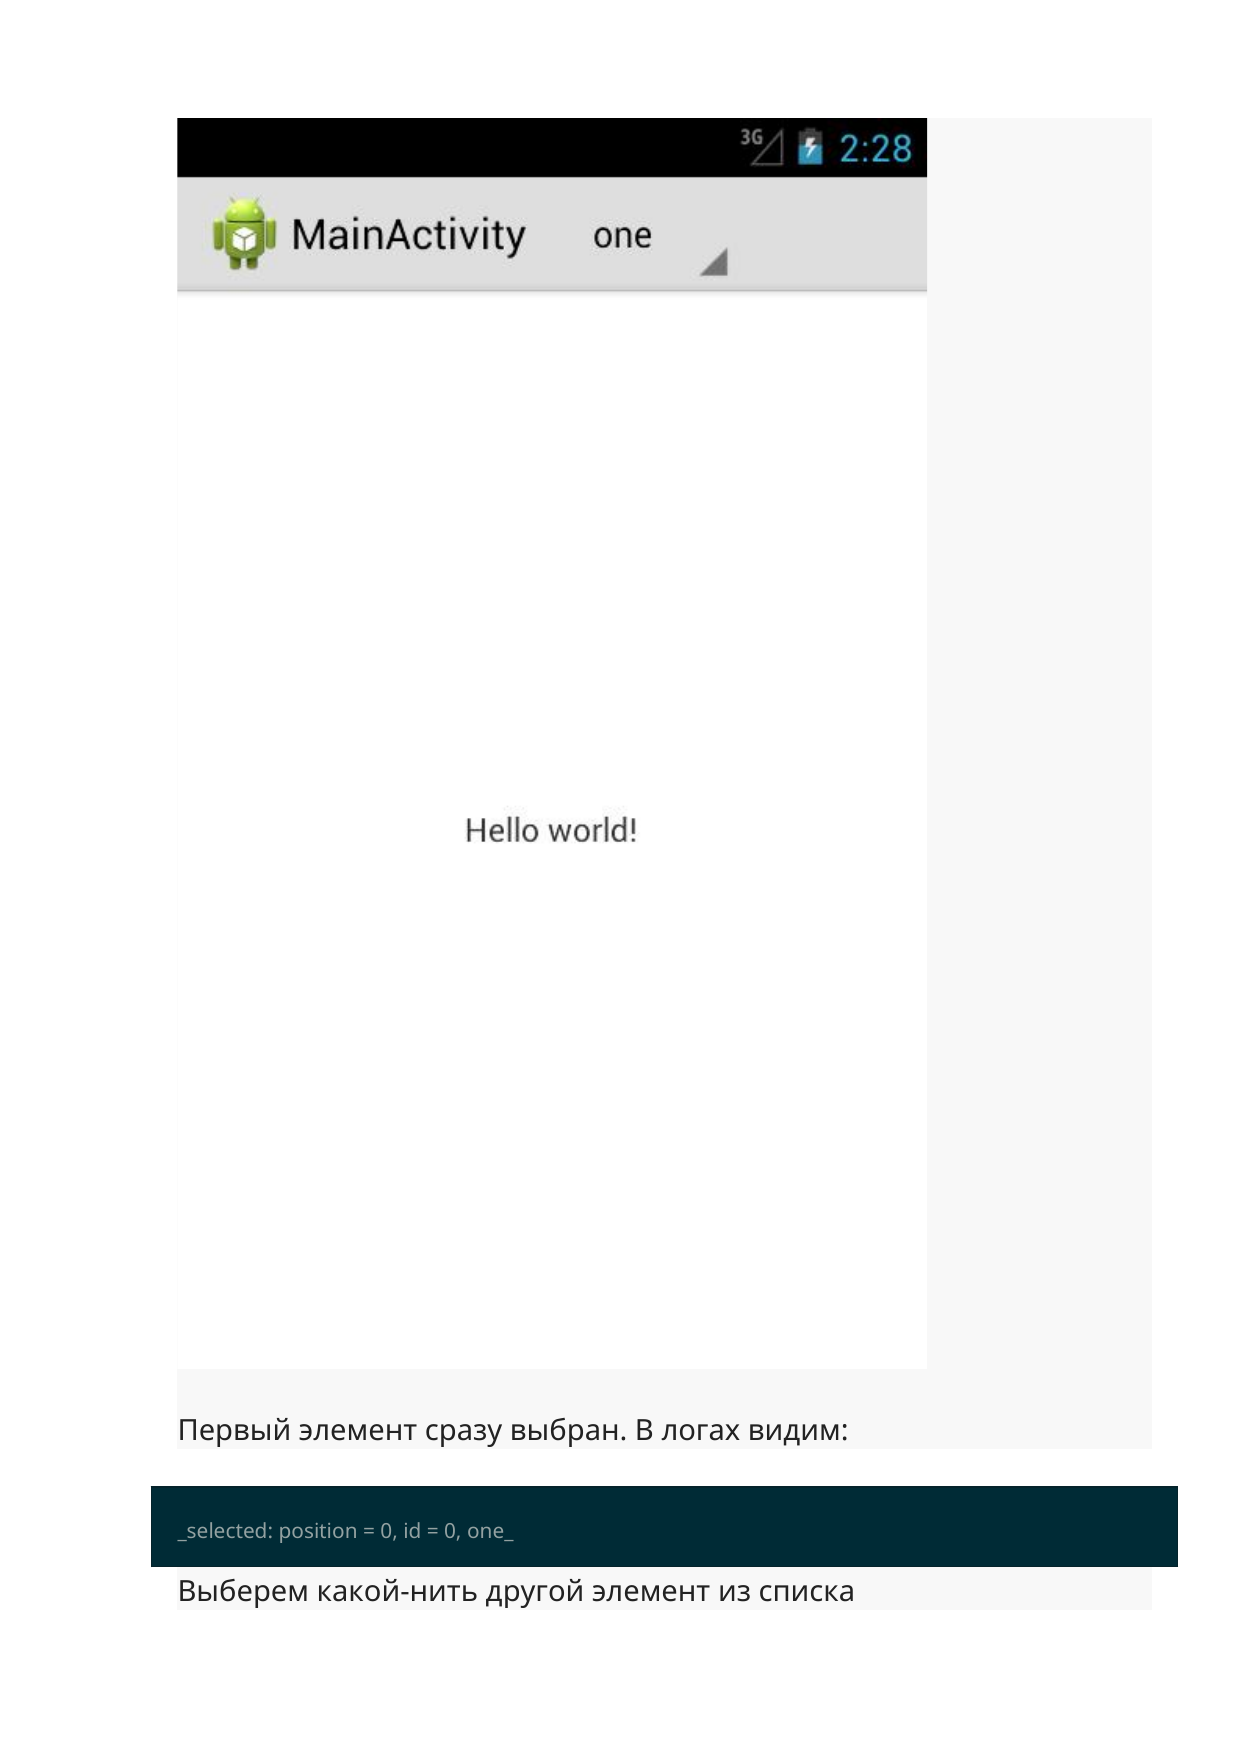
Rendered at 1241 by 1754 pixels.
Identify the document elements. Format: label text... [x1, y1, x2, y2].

text _selected: position = 0, id = 0, one_ [152, 1488, 1177, 1566]
picture [177, 118, 928, 1369]
text Выберем какой-нить другой элемент из списка [177, 1567, 1152, 1610]
text Первый элемент сразу выбран. В логах видим: [177, 1406, 1152, 1449]
